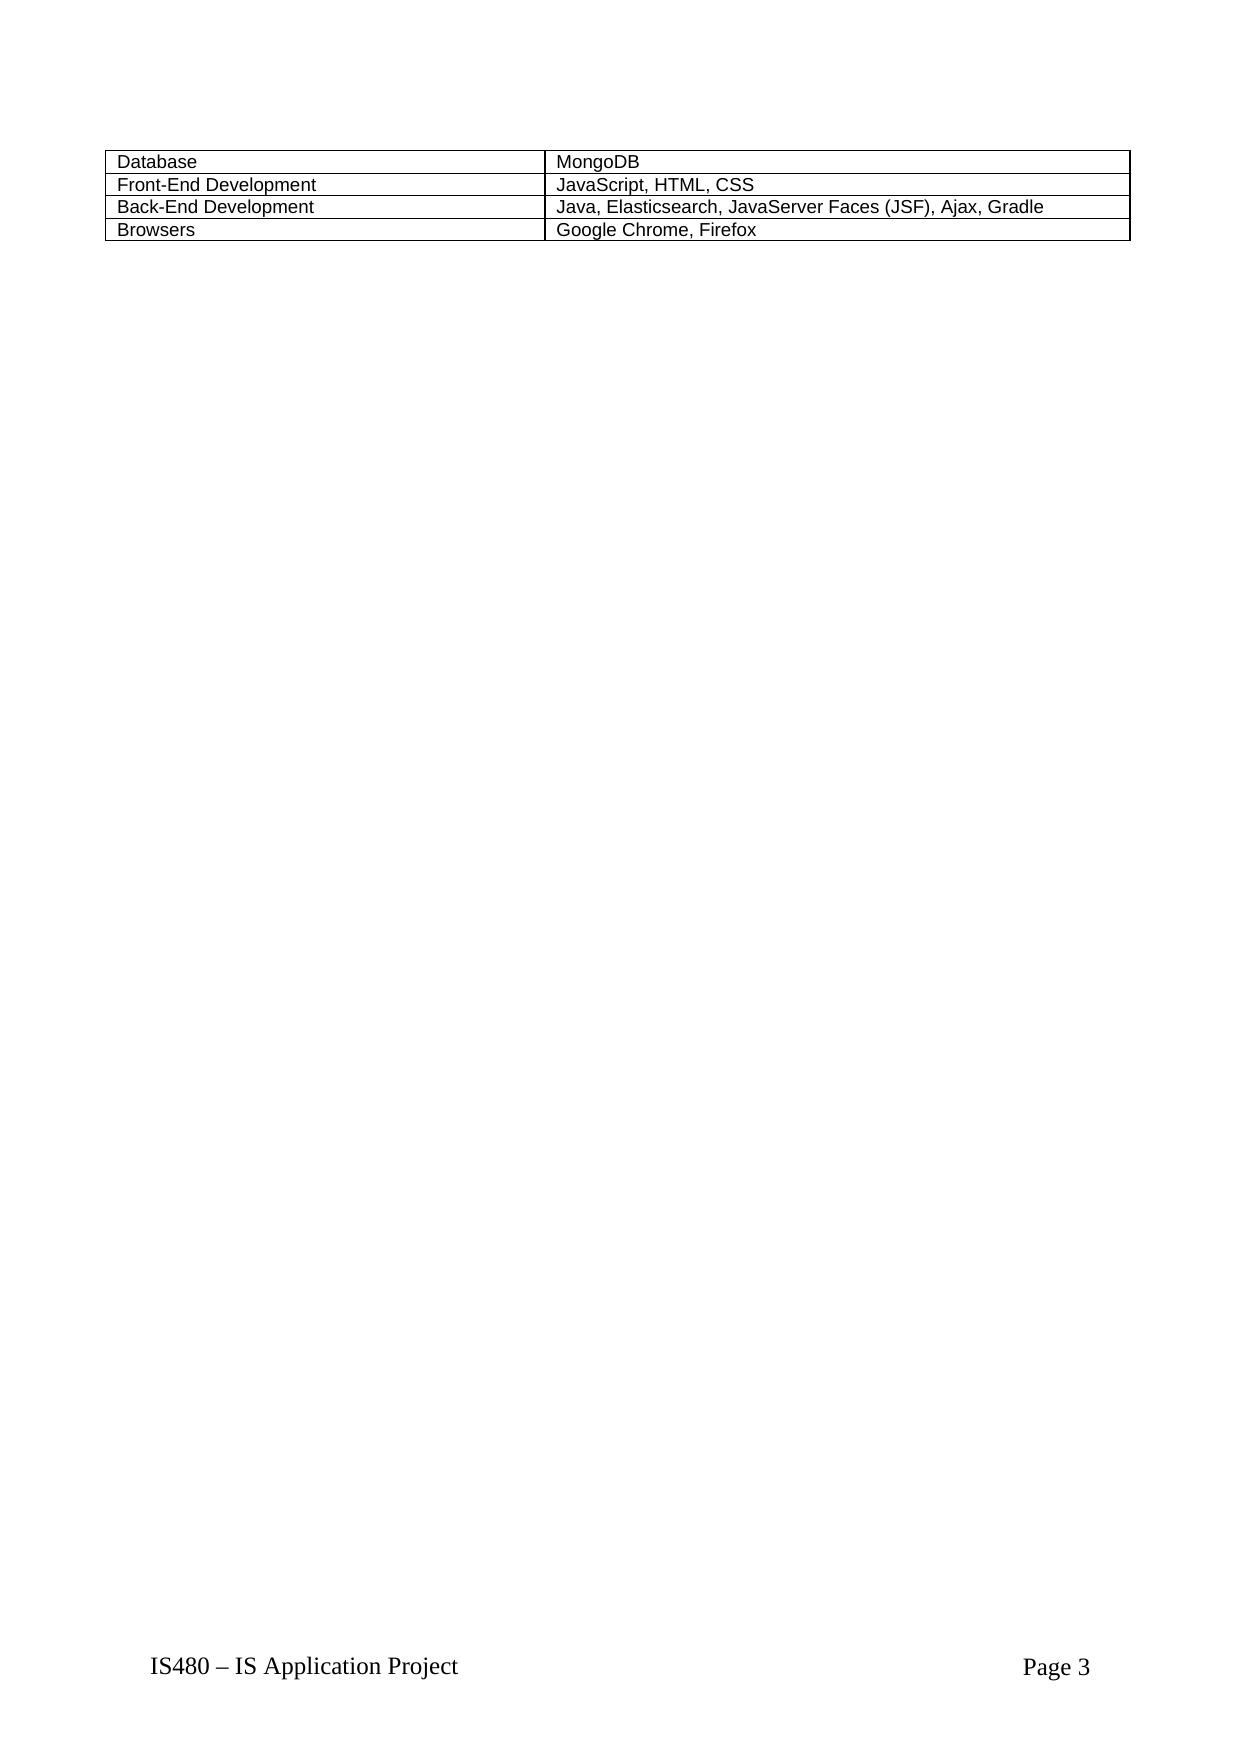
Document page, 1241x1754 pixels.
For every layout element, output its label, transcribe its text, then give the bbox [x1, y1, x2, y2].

table_cell MongoDB [546, 151, 1129, 173]
table_cell Browsers [106, 219, 544, 240]
table_cell Google Chrome, Firefox [546, 219, 1129, 240]
table_cell Database [106, 151, 544, 173]
table_cell Java, Elasticsearch, JavaServer Faces (JSF), Ajax, Gradle [546, 196, 1129, 218]
table_cell JavaScript, HTML, CSS [546, 174, 1129, 195]
table_cell Front-End Development [106, 174, 544, 195]
table_cell Back-End Development [106, 196, 544, 218]
